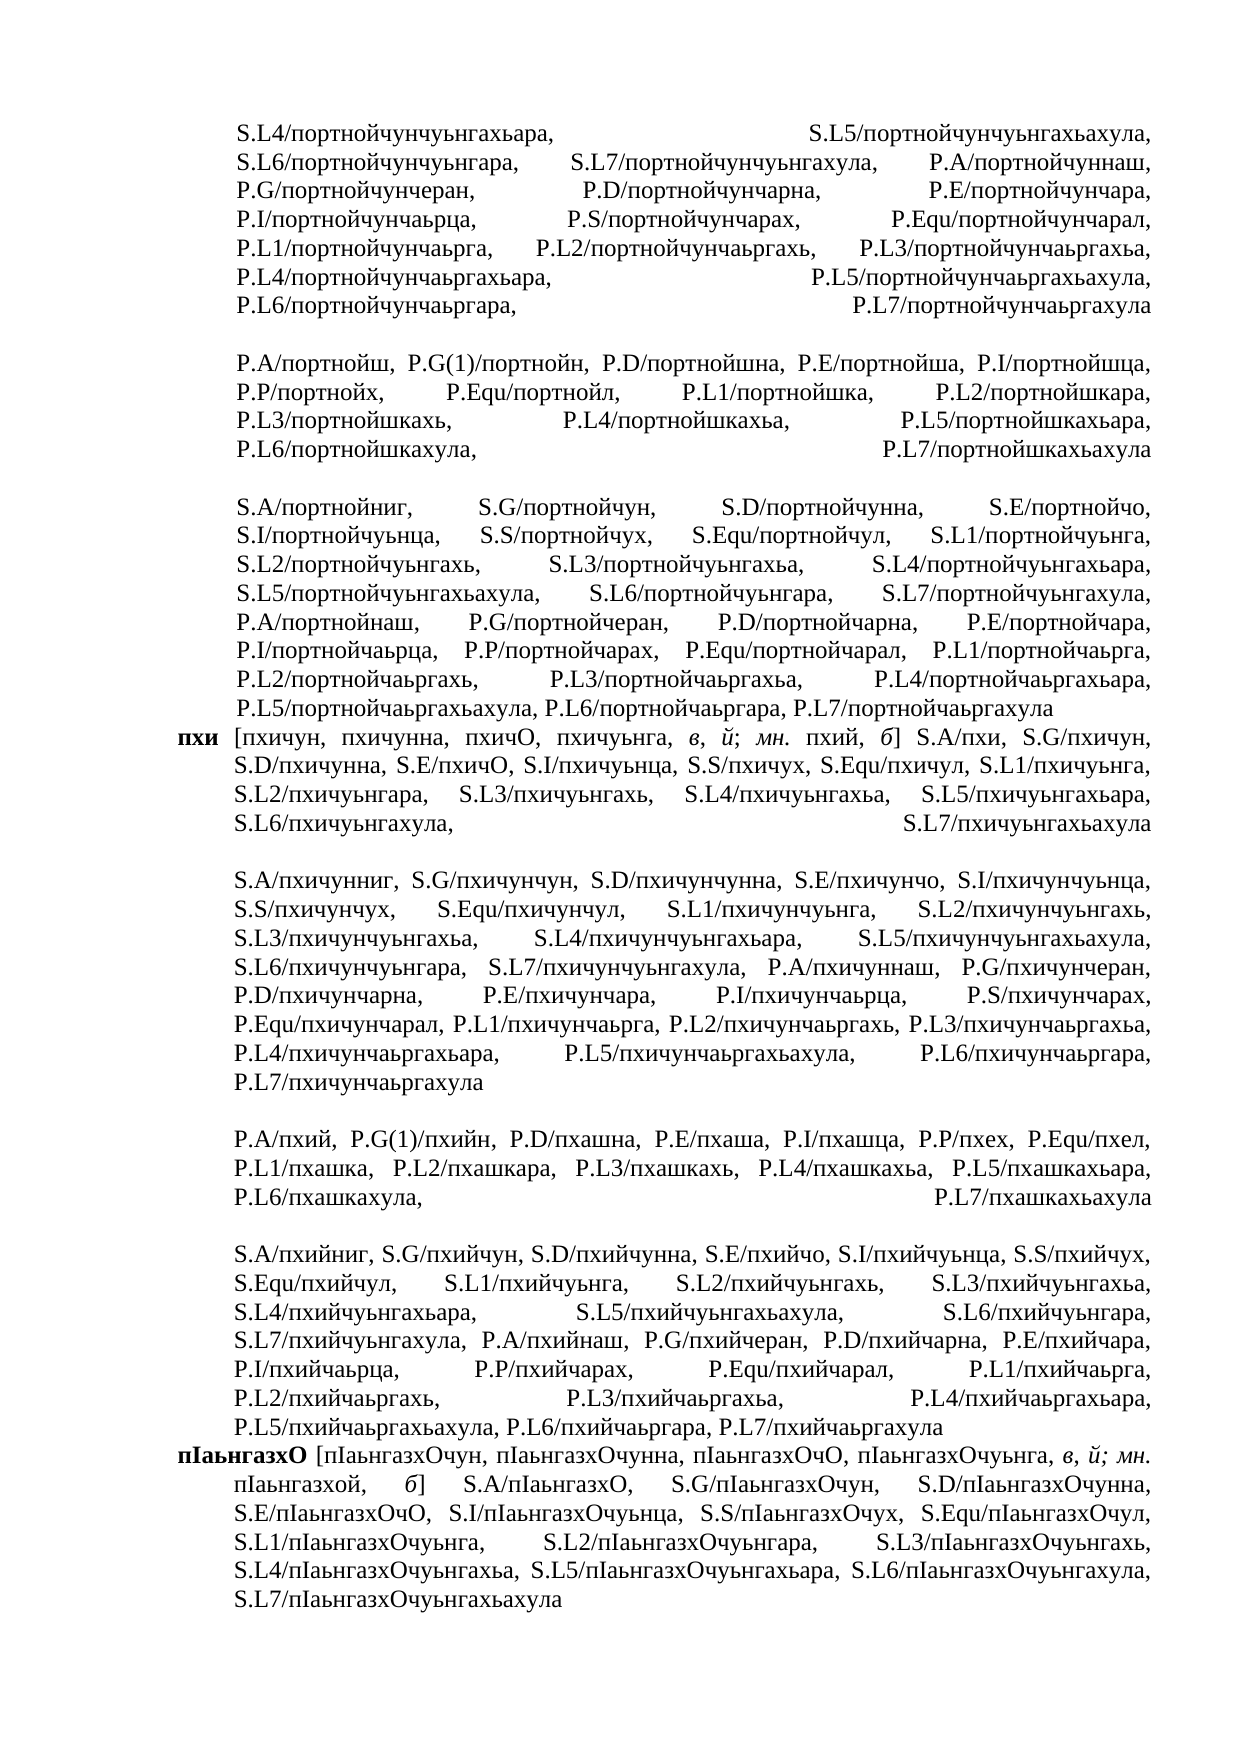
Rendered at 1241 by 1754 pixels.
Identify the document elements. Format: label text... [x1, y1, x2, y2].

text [177, 118, 1152, 722]
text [177, 1441, 1152, 1613]
text пхи [пхичун, пхичунна, пхичО, пхичуьнга, в, й; мн. пхий, б] S.A/пхи, S.G/пхичун, S.D/пхичунна, S.E/пхичО, S.I/пхичуьнца, S.S/пхичух, S.Equ/пхичул, S.L1/пхичуьнга, S.L2/пхичуьнгара, S.L3/пхичуьнгахь, S.L4/пхичуьнгахьа, S.L5/пхичуьнгахьара, S.L6/пхичуьнгахула, S.L7/пхичуьнгахьахула S.A/пхичунниг, S.G/пхичунчун, S.D/пхичунчунна, S.E/пхичунчо, S.I/пхичунчуьнца, S.S/пхичунчух, S.Equ/пхичунчул, S.L1/пхичунчуьнга, S.L2/пхичунчуьнгахь, S.L3/пхичунчуьнгахьа, S.L4/пхичунчуьнгахьара, S.L5/пхичунчуьнгахьахула, S.L6/пхичунчуьнгара, S.L7/пхичунчуьнгахула, P.A/пхичуннаш, P.G/пхичунчеран, P.D/пхичунчарна, P.E/пхичунчара, P.I/пхичунчаьрца, P.S/пхичунчарах, P.Equ/пхичунчарал, P.L1/пхичунчаьрга, P.L2/пхичунчаьргахь, P.L3/пхичунчаьргахьа, P.L4/пхичунчаьргахьара, P.L5/пхичунчаьргахьахула, P.L6/пхичунчаьргара, P.L7/пхичунчаьргахула P.A/пхий, P.G(1)/пхийн, P.D/пхашна, P.E/пхаша, P.I/пхашца, P.P/пхех, P.Equ/пхел, P.L1/пхашка, P.L2/пхашкара, P.L3/пхашкахь, P.L4/пхашкахьа, P.L5/пхашкахьара, P.L6/пхашкахула, P.L7/пхашкахьахула S.A/пхийниг, S.G/пхийчун, S.D/пхийчунна, S.E/пхийчо, S.I/пхийчуьнца, S.S/пхийчух, S.Equ/пхийчул, S.L1/пхийчуьнга, S.L2/пхийчуьнгахь, S.L3/пхийчуьнгахьа, S.L4/пхийчуьнгахьара, S.L5/пхийчуьнгахьахула, S.L6/пхийчуьнгара, S.L7/пхийчуьнгахула, P.A/пхийнаш, P.G/пхийчеран, P.D/пхийчарна, P.E/пхийчара, P.I/пхийчаьрца, P.P/пхийчарах, P.Equ/пхийчарал, P.L1/пхийчаьрга, P.L2/пхийчаьргахь, P.L3/пхийчаьргахьа, P.L4/пхийчаьргахьара, P.L5/пхийчаьргахьахула, P.L6/пхийчаьргара, P.L7/пхийчаьргахула [177, 722, 1152, 1441]
